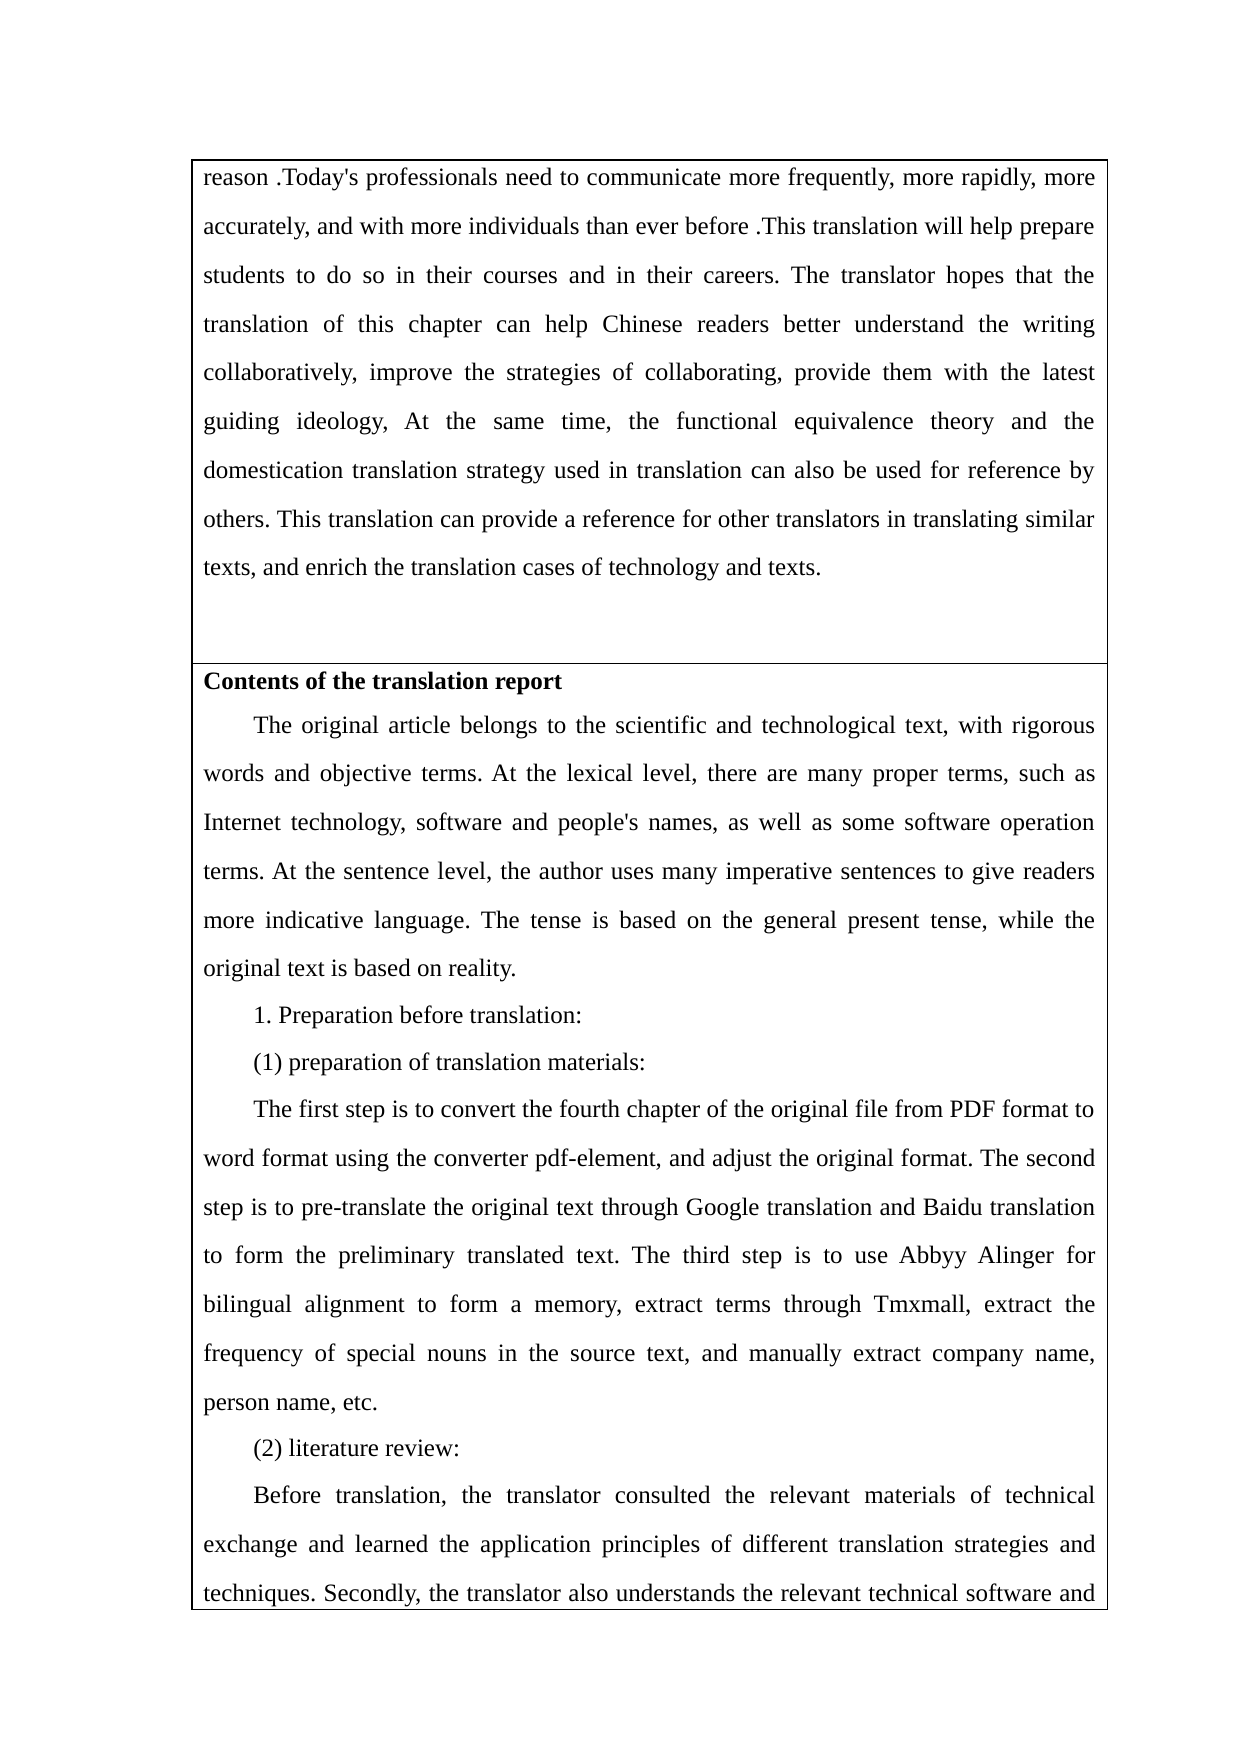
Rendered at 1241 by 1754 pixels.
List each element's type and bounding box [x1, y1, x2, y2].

table_cell [193, 664, 1107, 1608]
table_cell [193, 161, 1107, 662]
